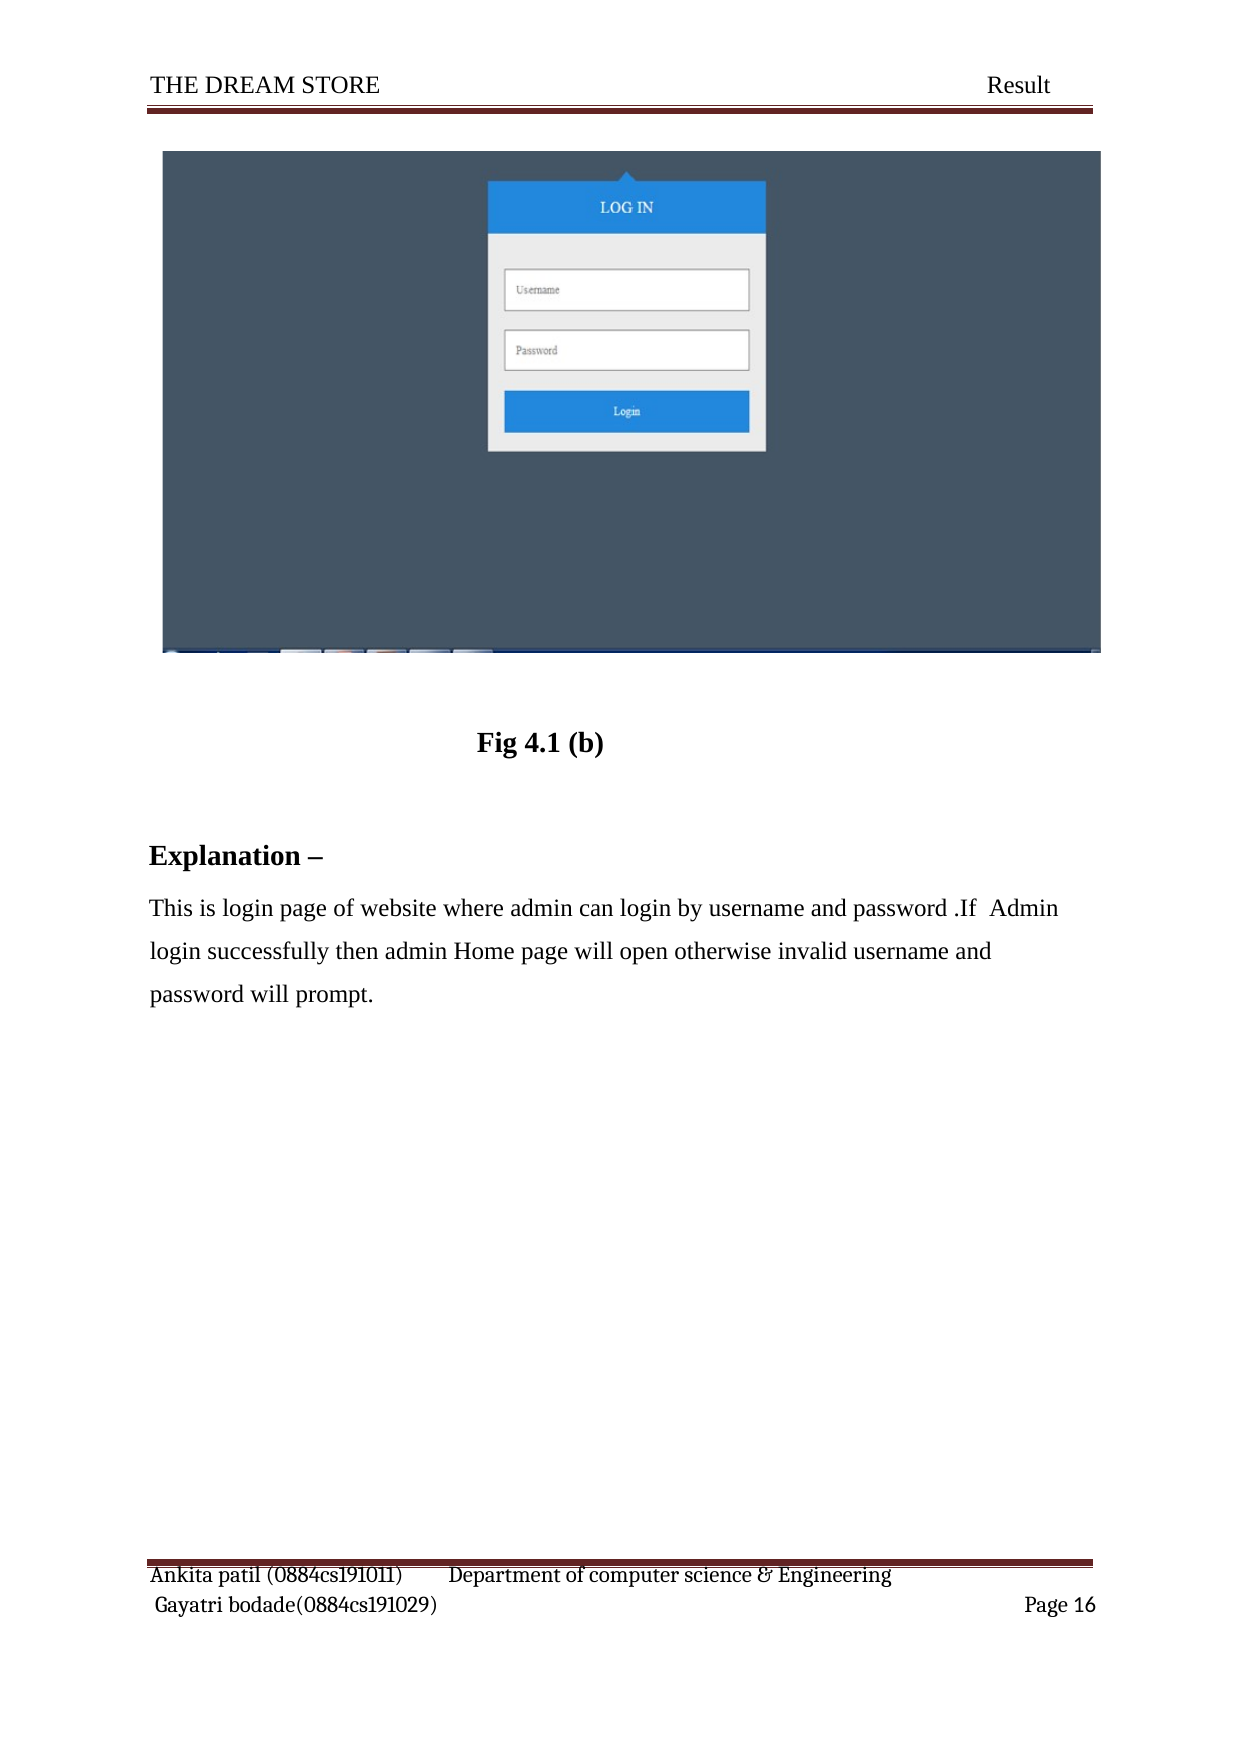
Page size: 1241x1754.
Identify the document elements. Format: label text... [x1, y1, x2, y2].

picture [162, 151, 1102, 653]
subtitle Explanation – [148, 838, 1101, 872]
text This is login page of website where admin can login by username and password .If Admin login successfully then admin Home page will open otherwise invalid username and password will prompt. [148, 893, 1092, 1008]
text Fig 4.1 (b) [148, 725, 1101, 758]
